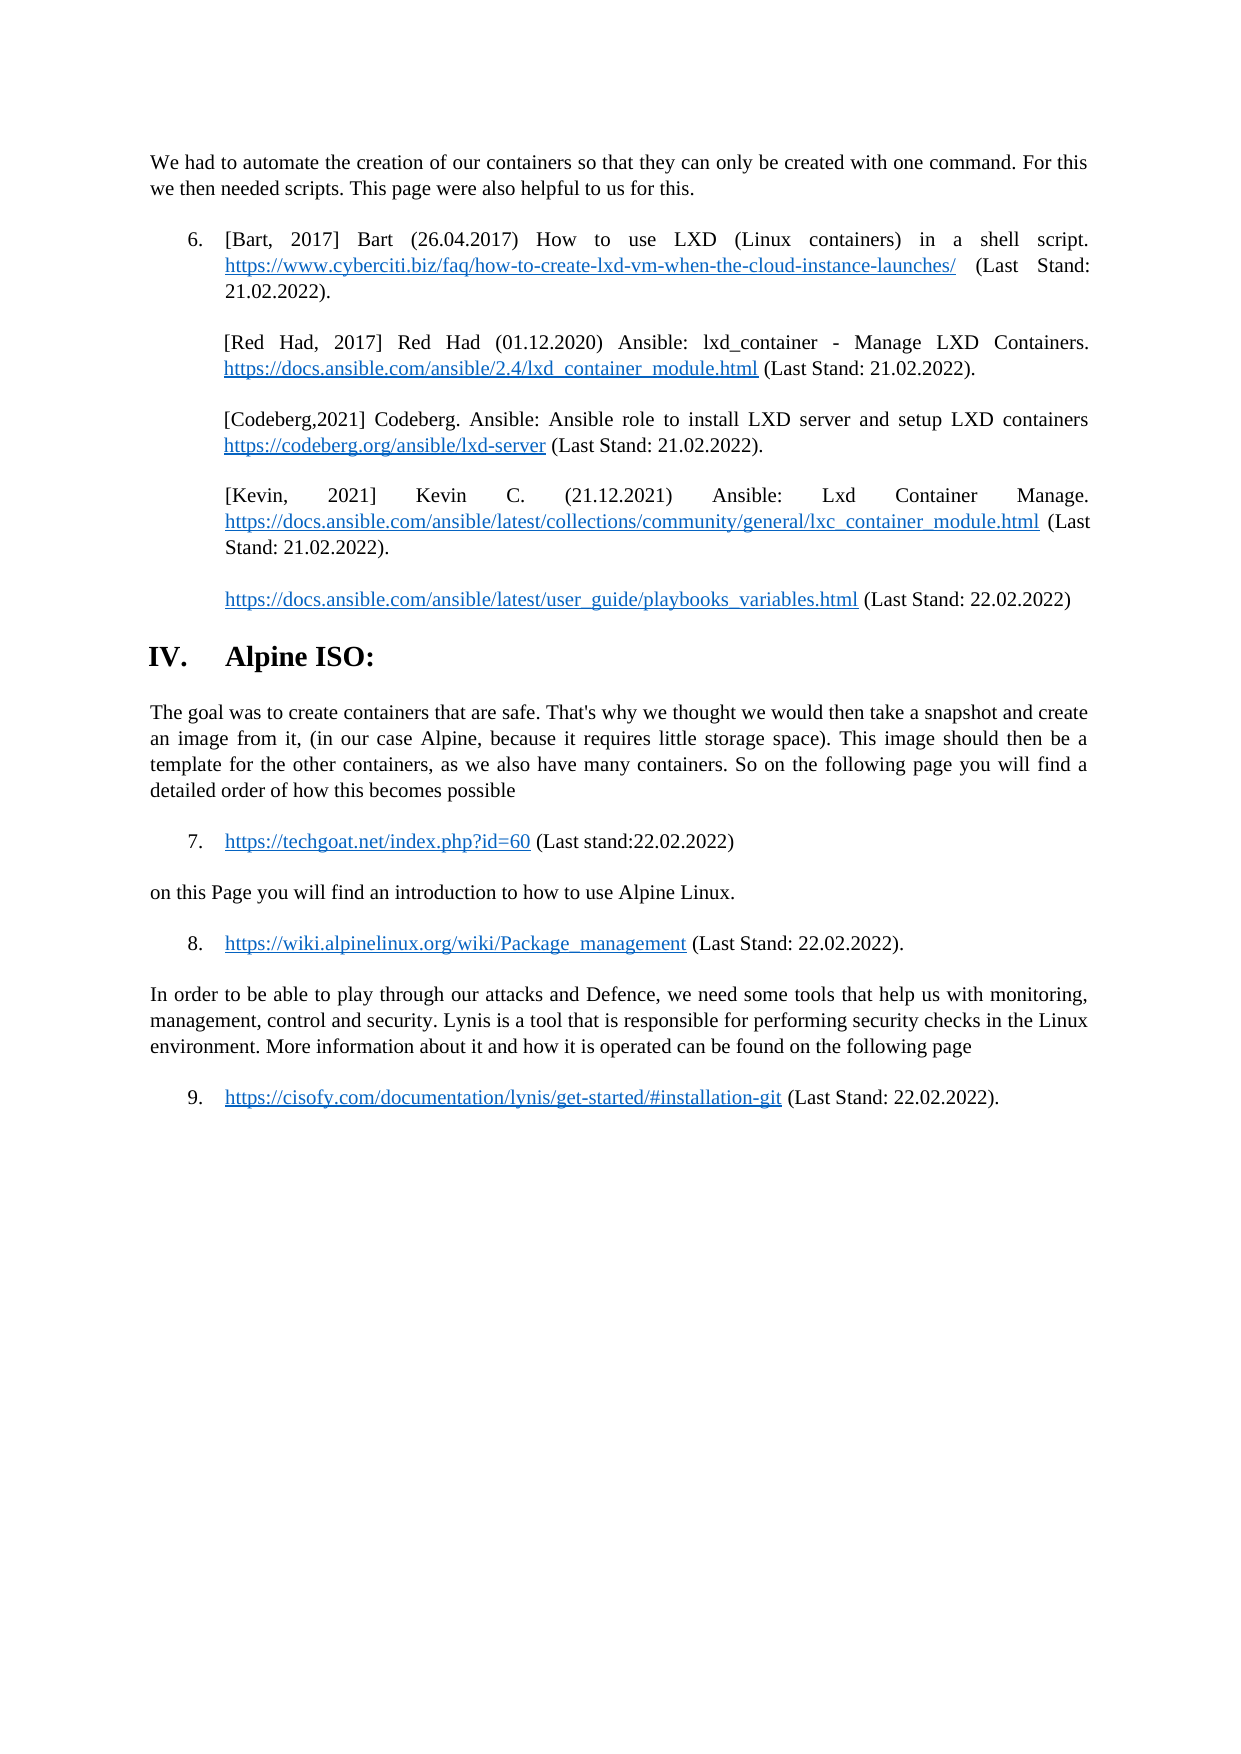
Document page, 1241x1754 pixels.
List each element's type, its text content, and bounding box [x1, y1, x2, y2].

text The goal was to create containers that are safe. That's why we thought we would then take a snapshot and create an image from it, (in our case Alpine, because it requires little storage space). This image should then be a template for the other containers, as we also have many containers. So on the following page you will find a detailed order of how this becomes possible [150, 700, 1090, 802]
list [Bart, 2017] Bart (26.04.2017) How to use LXD (Linux containers) in a shell script. https://www.cyberciti.biz/faq/how-to-create-lxd-vm-when-the-cloud-instance-launches/ (Last Stand: 21.02.2022). [187, 227, 1090, 303]
list https://docs.ansible.com/ansible/latest/user_guide/playbooks_variables.html (Last Stand: 22.02.2022) [225, 587, 1090, 611]
text [Red Had, 2017] Red Had (01.12.2020) Ansible: lxd_container - Manage LXD Containers. https://docs.ansible.com/ansible/2.4/lxd_container_module.html (Last Stand: 21.02.2022). [224, 330, 1090, 380]
list Alpine ISO: [187, 639, 1090, 673]
text [Codeberg,2021] Codeberg. Ansible: Ansible role to install LXD server and setup LXD containers https://codeberg.org/ansible/lxd-server (Last Stand: 21.02.2022). [224, 407, 1090, 457]
list [Kevin, 2021] Kevin C. (21.12.2021) Ansible: Lxd Container Manage. https://docs.ansible.com/ansible/latest/collections/community/general/lxc_container_module.html (Last Stand: 21.02.2022). [225, 483, 1090, 559]
list https://techgoat.net/index.php?id=60 (Last stand:22.02.2022) [187, 829, 1090, 853]
text We had to automate the creation of our containers so that they can only be created with one command. For this we then needed scripts. This page were also helpful to us for this. [150, 150, 1090, 200]
text In order to be able to play through our attacks and Defence, we need some tools that help us with monitoring, management, control and security. Lynis is a tool that is responsible for performing security checks in the Linux environment. More information about it and how it is operated can be found on the following page [150, 982, 1090, 1058]
text on this Page you will find an introduction to how to use Alpine Linux. [150, 880, 1090, 904]
list https://wiki.alpinelinux.org/wiki/Package_management (Last Stand: 22.02.2022). [187, 931, 1090, 955]
list https://cisofy.com/documentation/lynis/get-started/#installation-git (Last Stand: 22.02.2022). [187, 1084, 1090, 1109]
